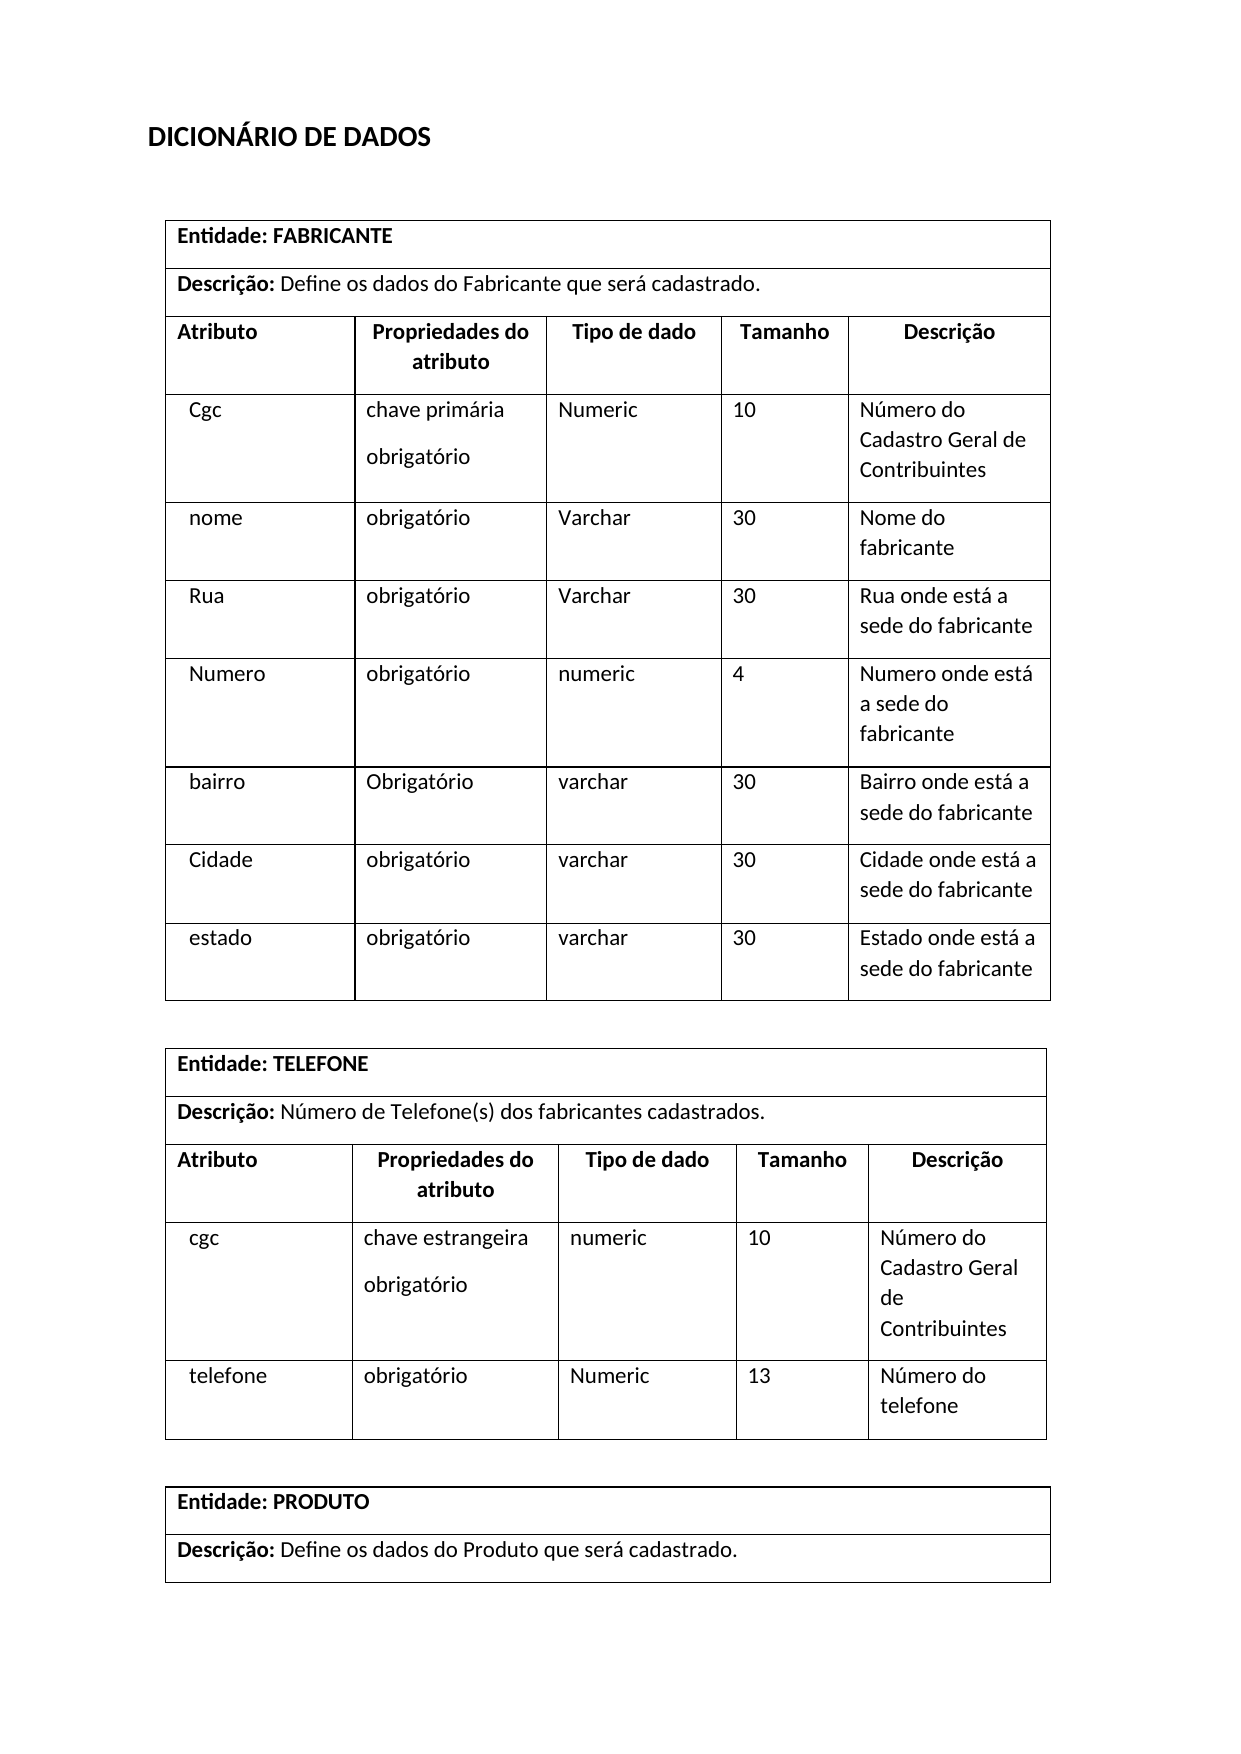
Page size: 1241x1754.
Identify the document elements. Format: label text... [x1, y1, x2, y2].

table_cell Cgc [166, 395, 354, 502]
table_cell Rua [166, 581, 354, 658]
table_cell obrigatório [353, 1361, 558, 1438]
table_cell Tamanho [722, 317, 848, 394]
table_cell Obrigatório [356, 768, 546, 844]
text DICIONÁRIO DE DADOS [148, 118, 1063, 154]
table_cell 10 [722, 395, 848, 502]
table_cell Numero onde está a sede do fabricante [849, 659, 1050, 766]
table_cell chave primária obrigatório [356, 395, 546, 502]
table_cell telefone [166, 1361, 352, 1438]
table_cell obrigatório [356, 924, 546, 1000]
table_cell Cidade [166, 845, 354, 922]
table_cell 13 [737, 1361, 868, 1438]
table_cell 30 [722, 581, 848, 658]
table_cell Varchar [547, 581, 721, 658]
table_header Entidade: PRODUTO [166, 1488, 1050, 1534]
table_cell Cidade onde está a sede do fabricante [849, 845, 1050, 922]
table_cell Tamanho [737, 1145, 868, 1222]
table_cell Propriedades do atributo [353, 1145, 558, 1222]
table_cell Rua onde está a sede do fabricante [849, 581, 1050, 658]
table_cell Tipo de dado [547, 317, 721, 394]
table_cell Atributo [166, 1145, 352, 1222]
table_cell obrigatório [356, 845, 546, 922]
table_cell 30 [722, 768, 848, 844]
table_cell nome [166, 503, 354, 580]
table_cell Propriedades do atributo [356, 317, 546, 394]
table_cell estado [166, 924, 354, 1000]
table_cell obrigatório [356, 503, 546, 580]
table_cell Numero [166, 659, 354, 766]
table_cell Descrição: Número de Telefone(s) dos fabricantes cadastrados. [166, 1097, 1046, 1144]
table_cell Tipo de dado [559, 1145, 736, 1222]
table_cell obrigatório [356, 659, 546, 766]
table_cell 30 [722, 924, 848, 1000]
table_cell 30 [722, 845, 848, 922]
table_cell varchar [547, 924, 721, 1000]
table_header Entidade: FABRICANTE [166, 221, 1050, 268]
table_cell obrigatório [356, 581, 546, 658]
table_cell bairro [166, 768, 354, 844]
table_cell Número do telefone [869, 1361, 1046, 1438]
table_cell Descrição [849, 317, 1050, 394]
table_cell Descrição [869, 1145, 1046, 1222]
table_cell Atributo [166, 317, 354, 394]
table_cell chave estrangeira obrigatório [353, 1223, 558, 1360]
table_cell Estado onde está a sede do fabricante [849, 924, 1050, 1000]
table_cell numeric [547, 659, 721, 766]
table_cell varchar [547, 768, 721, 844]
table_cell Número do Cadastro Geral de Contribuintes [849, 395, 1050, 502]
table_cell numeric [559, 1223, 736, 1360]
table_cell Numeric [559, 1361, 736, 1438]
table_cell cgc [166, 1223, 352, 1360]
table_cell varchar [547, 845, 721, 922]
table_cell Descrição: Define os dados do Fabricante que será cadastrado. [166, 269, 1050, 316]
table_cell Número do Cadastro Geral de Contribuintes [869, 1223, 1046, 1360]
table_header Entidade: TELEFONE [166, 1049, 1046, 1096]
table_cell Varchar [547, 503, 721, 580]
table_cell Nome do fabricante [849, 503, 1050, 580]
table_cell 10 [737, 1223, 868, 1360]
table_cell 4 [722, 659, 848, 766]
table_cell Descrição: Define os dados do Produto que será cadastrado. [166, 1535, 1050, 1582]
table_cell Numeric [547, 395, 721, 502]
table_cell 30 [722, 503, 848, 580]
table_cell Bairro onde está a sede do fabricante [849, 768, 1050, 844]
